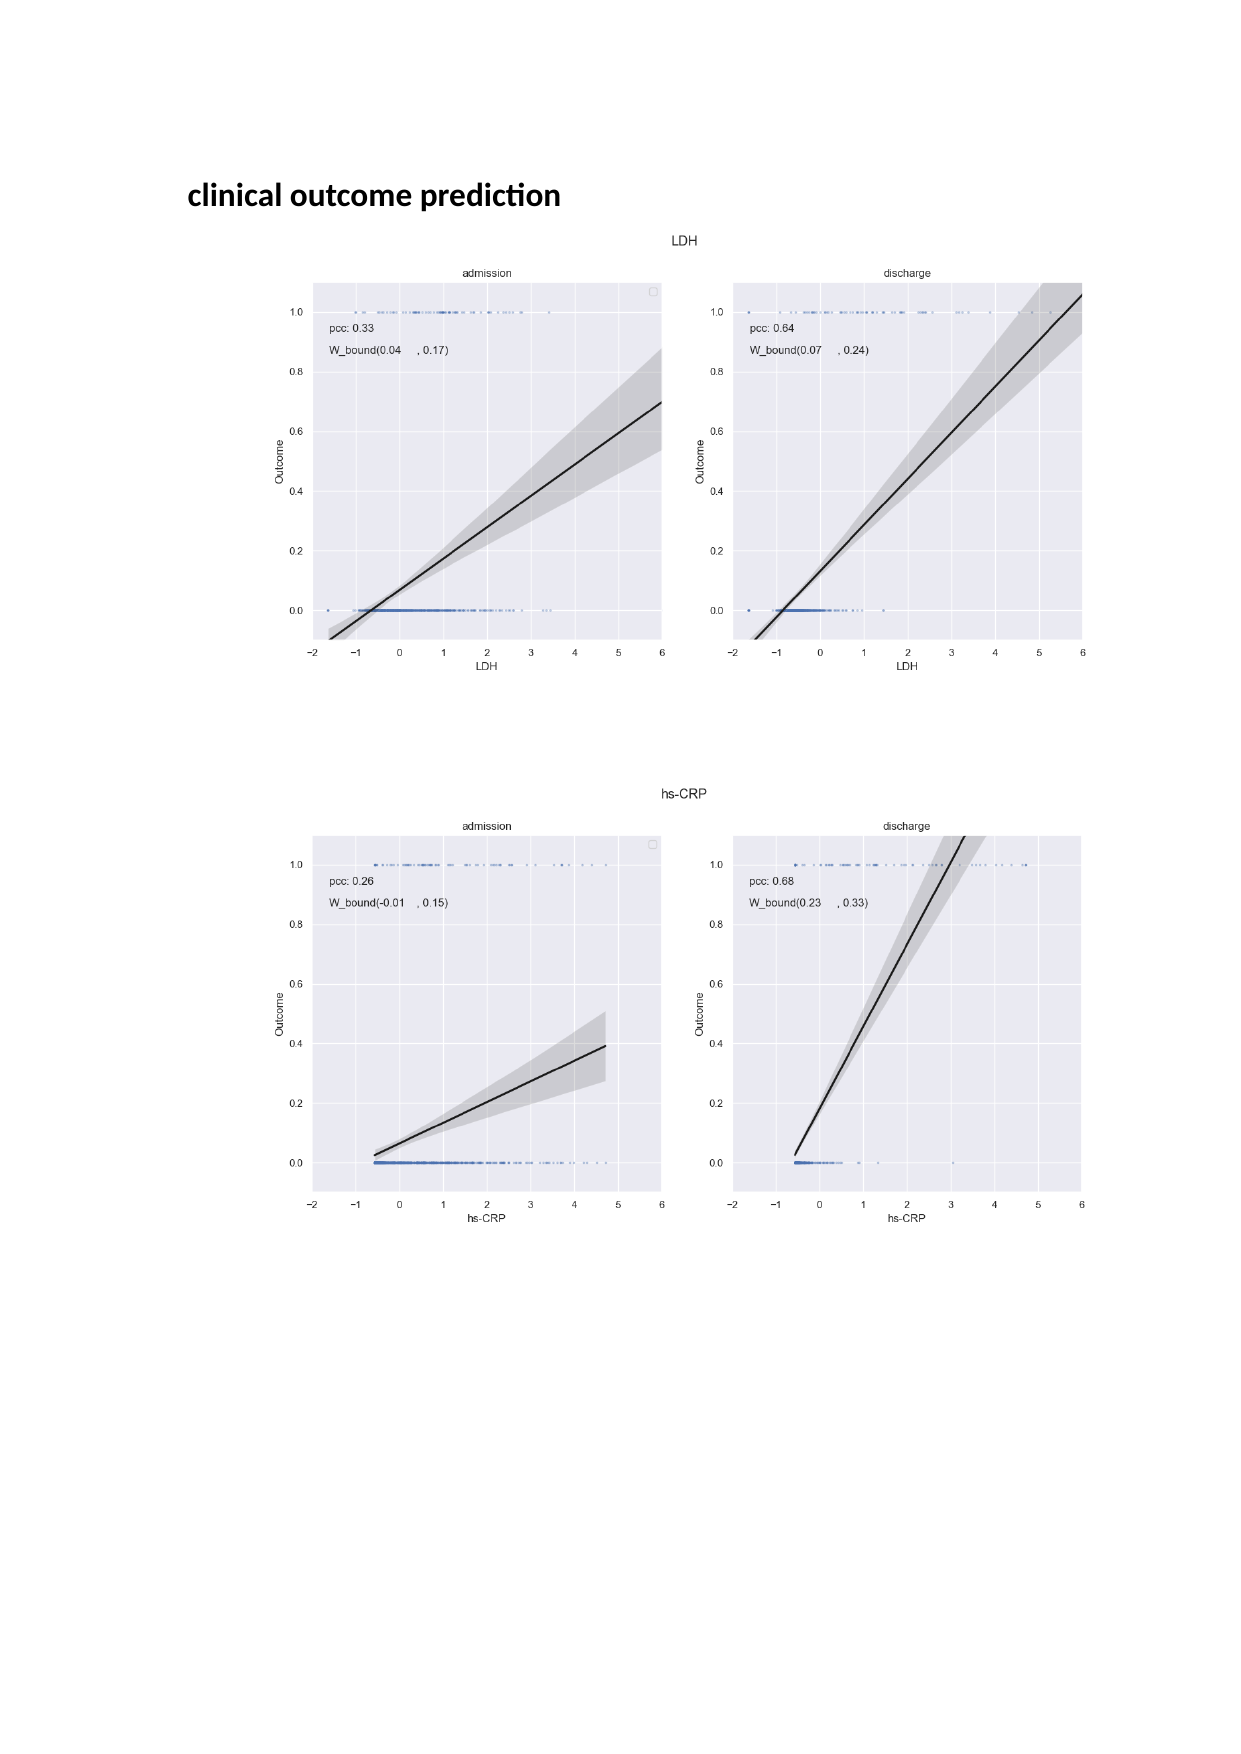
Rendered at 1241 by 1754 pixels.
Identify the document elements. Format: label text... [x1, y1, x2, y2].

picture [187, 227, 1182, 691]
picture [187, 779, 1181, 1243]
text clinical outcome prediction [187, 162, 1053, 227]
